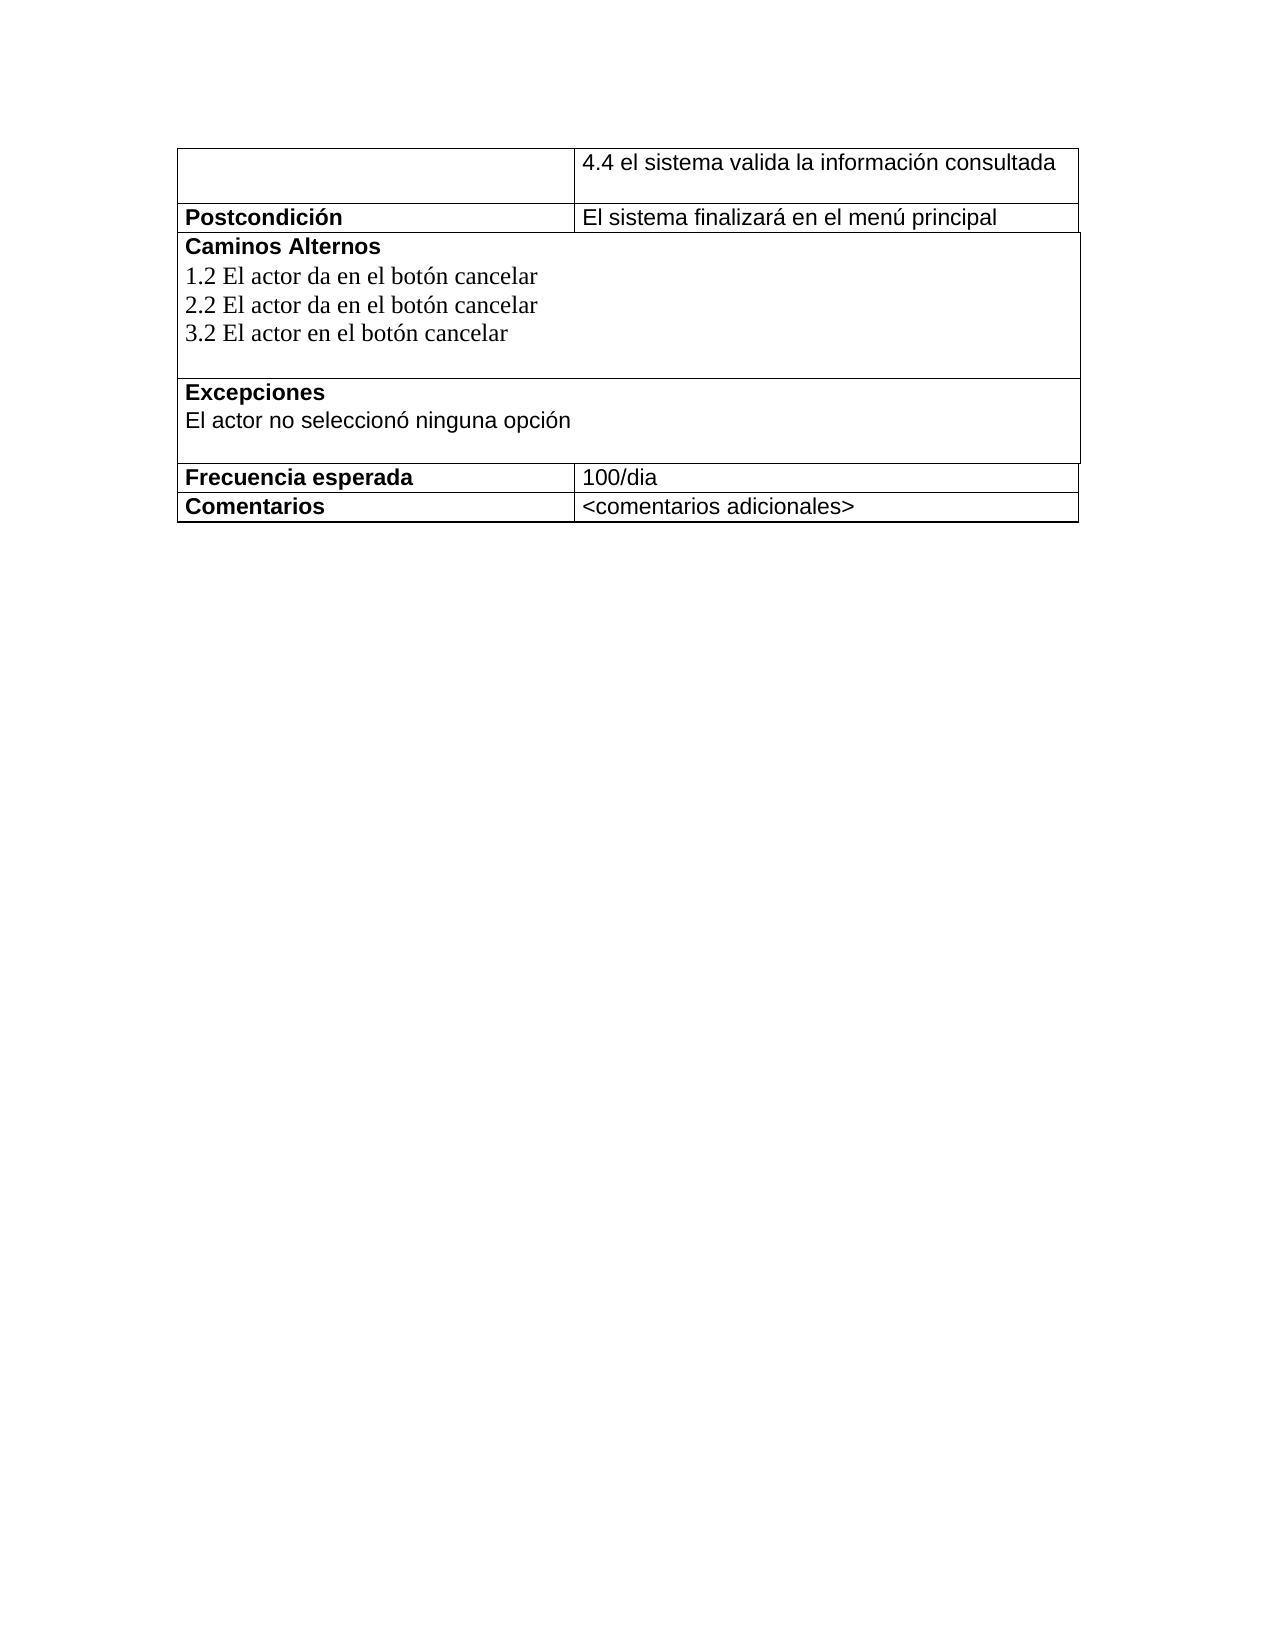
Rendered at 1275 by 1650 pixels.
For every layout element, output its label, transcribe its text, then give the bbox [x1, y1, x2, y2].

table_cell <comentarios adicionales> [575, 493, 1078, 521]
table_cell Frecuencia esperada [178, 464, 574, 492]
table_cell Caminos Alternos 1.2 El actor da en el botón cancelar 2.2 El actor da en el botón cancelar 3.2 El actor en el botón cancelar [178, 233, 1080, 378]
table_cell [178, 149, 574, 203]
table_cell Postcondición [178, 204, 574, 232]
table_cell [575, 149, 1078, 203]
table_cell Comentarios [178, 493, 574, 521]
table_cell 100/dia [575, 464, 1078, 492]
table_cell El sistema finalizará en el menú principal [575, 204, 1078, 232]
table_cell Excepciones El actor no seleccionó ninguna opción [178, 379, 1080, 463]
